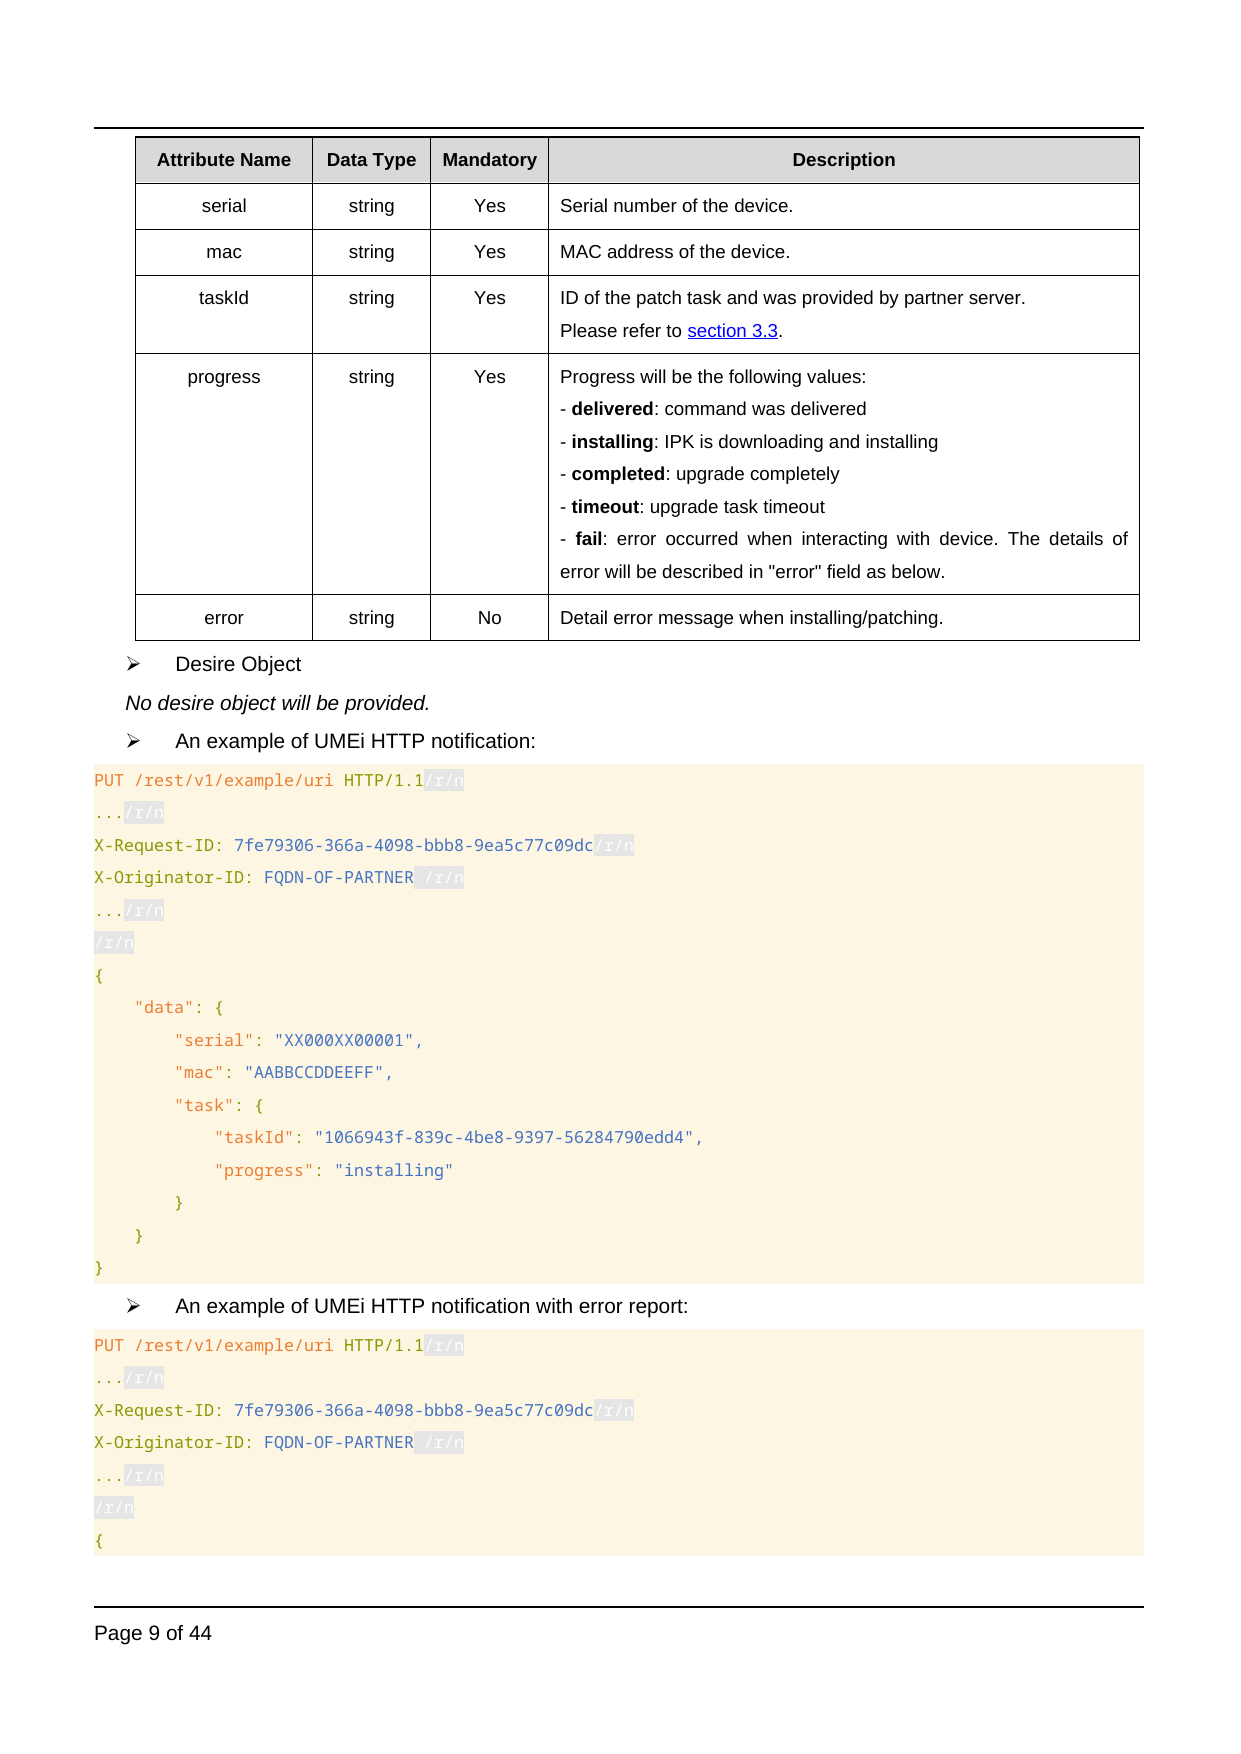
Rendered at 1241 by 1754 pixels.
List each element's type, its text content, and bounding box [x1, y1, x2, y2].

table_cell Yes [431, 354, 548, 594]
table_cell mac [136, 230, 312, 274]
table_cell Detail error message when installing/patching. [549, 595, 1139, 640]
table_header Mandatory [431, 138, 548, 182]
text No desire object will be provided. [115, 686, 1144, 719]
table_cell serial [136, 184, 312, 228]
list An example of UMEi HTTP notification with error report: [125, 1290, 1144, 1322]
table_cell string [313, 184, 430, 228]
table_cell taskId [136, 276, 312, 353]
table_cell Yes [431, 276, 548, 353]
table_header Description [549, 138, 1139, 182]
table_cell ID of the patch task and was provided by partner server. Please refer to section 3.3. [549, 276, 1139, 353]
table_cell string [313, 595, 430, 640]
table_cell Yes [431, 184, 548, 228]
table_cell string [313, 276, 430, 353]
table_header Data Type [313, 138, 430, 182]
table_cell string [313, 230, 430, 274]
list Desire Object [125, 647, 1144, 680]
table_cell Progress will be the following values: - delivered: command was delivered - installing: IPK is downloading and installing - completed: upgrade completely - timeout: upgrade task timeout - fail: error occurred when interacting with device. The details of error will be described in "error" field as below. [549, 354, 1139, 594]
table_cell Yes [431, 230, 548, 274]
text PUT /rest/v1/example/uri HTTP/1.1/r/n .../r/n X-Request-ID: 7fe79306-366a-4098-bbb8-9ea5c77c09dc/r/n X-Originator-ID: FQDN-OF-PARTNER /r/n .../r/n /r/n { "data": { "serial": "XX000XX00001", "mac": "AABBCCDDEEFF", "task": { "taskId": "1066943f-839c-4be8-9397-56284790edd4", "progress": "installing" } } } [94, 764, 1144, 1284]
table_cell progress [136, 354, 312, 594]
table_cell Serial number of the device. [549, 184, 1139, 228]
table_cell No [431, 595, 548, 640]
table_cell string [313, 354, 430, 594]
table_cell error [136, 595, 312, 640]
table_cell MAC address of the device. [549, 230, 1139, 274]
table_header Attribute Name [136, 138, 312, 182]
list An example of UMEi HTTP notification: [125, 725, 1144, 757]
